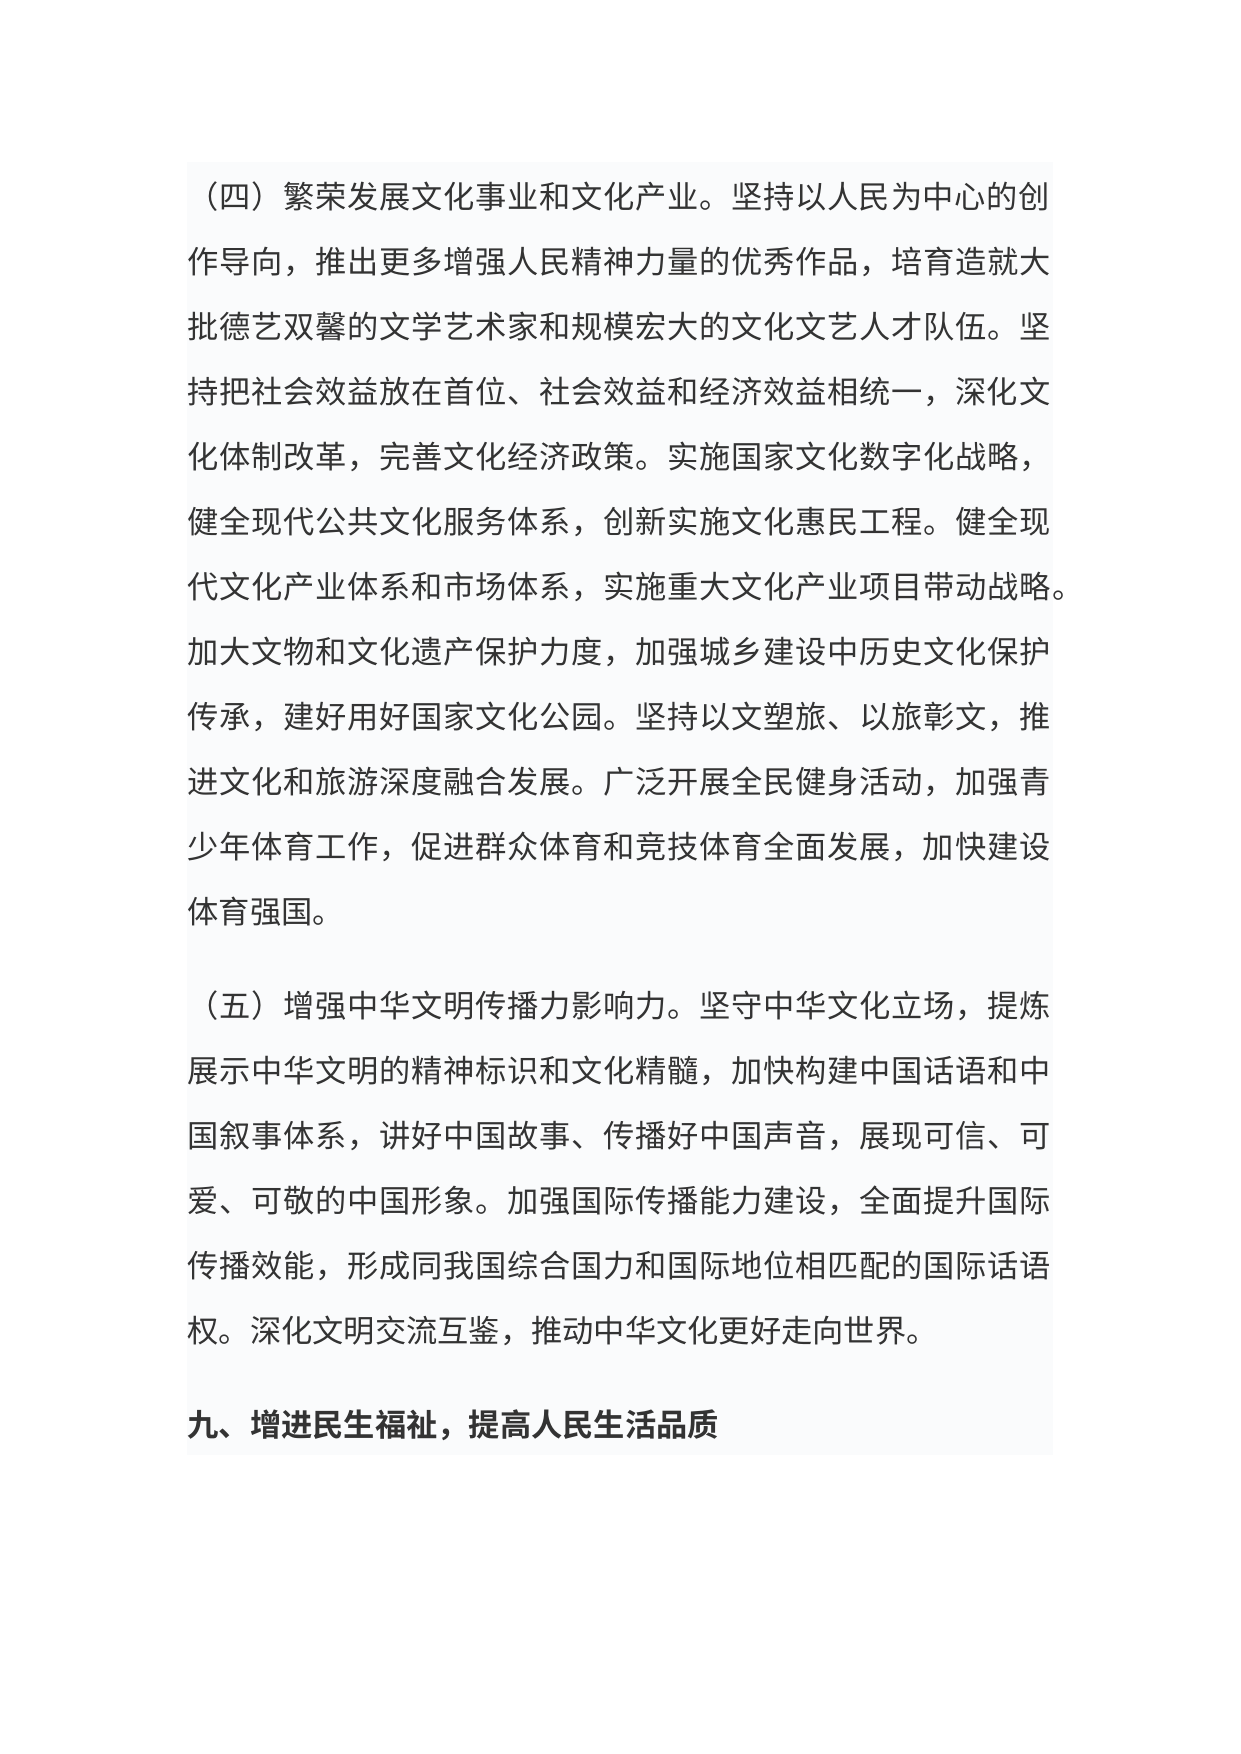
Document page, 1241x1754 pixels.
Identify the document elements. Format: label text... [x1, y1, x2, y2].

text （四）繁荣发展文化事业和文化产业。坚持以人民为中心的创作导向，推出更多增强人民精神力量的优秀作品，培育造就大批德艺双馨的文学艺术家和规模宏大的文化文艺人才队伍。坚持把社会效益放在首位、社会效益和经济效益相统一，深化文化体制改革，完善文化经济政策。实施国家文化数字化战略，健全现代公共文化服务体系，创新实施文化惠民工程。健全现代文化产业体系和市场体系，实施重大文化产业项目带动战略。加大文物和文化遗产保护力度，加强城乡建设中历史文化保护传承，建好用好国家文化公园。坚持以文塑旅、以旅彰文，推进文化和旅游深度融合发展。广泛开展全民健身活动，加强青少年体育工作，促进群众体育和竞技体育全面发展，加快建设体育强国。 [187, 162, 1053, 942]
text 九、增进民生福祉，提高人民生活品质 [187, 1390, 1053, 1455]
text （五）增强中华文明传播力影响力。坚守中华文化立场，提炼展示中华文明的精神标识和文化精髓，加快构建中国话语和中国叙事体系，讲好中国故事、传播好中国声音，展现可信、可爱、可敬的中国形象。加强国际传播能力建设，全面提升国际传播效能，形成同我国综合国力和国际地位相匹配的国际话语权。深化文明交流互鉴，推动中华文化更好走向世界。 [187, 971, 1053, 1361]
